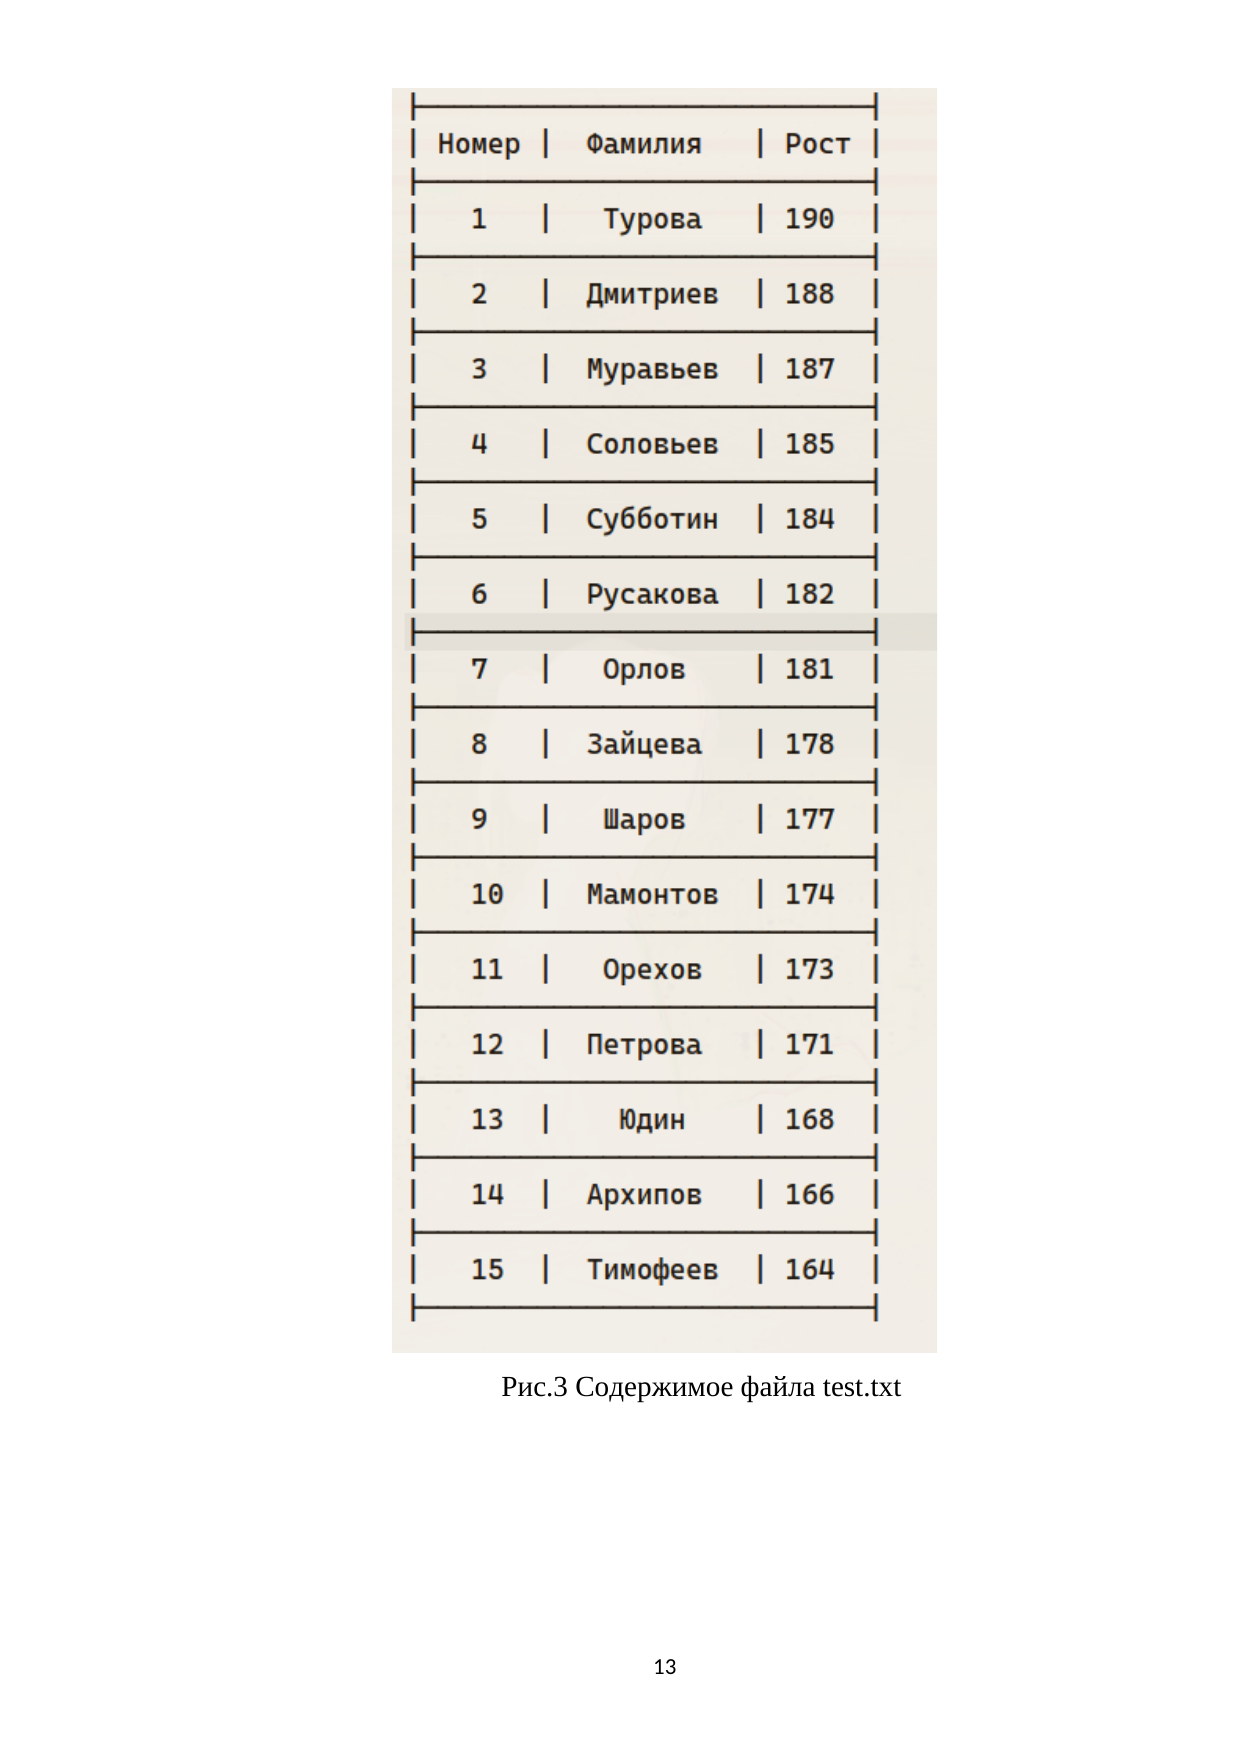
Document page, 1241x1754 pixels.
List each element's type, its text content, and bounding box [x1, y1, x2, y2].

picture [391, 88, 938, 1353]
